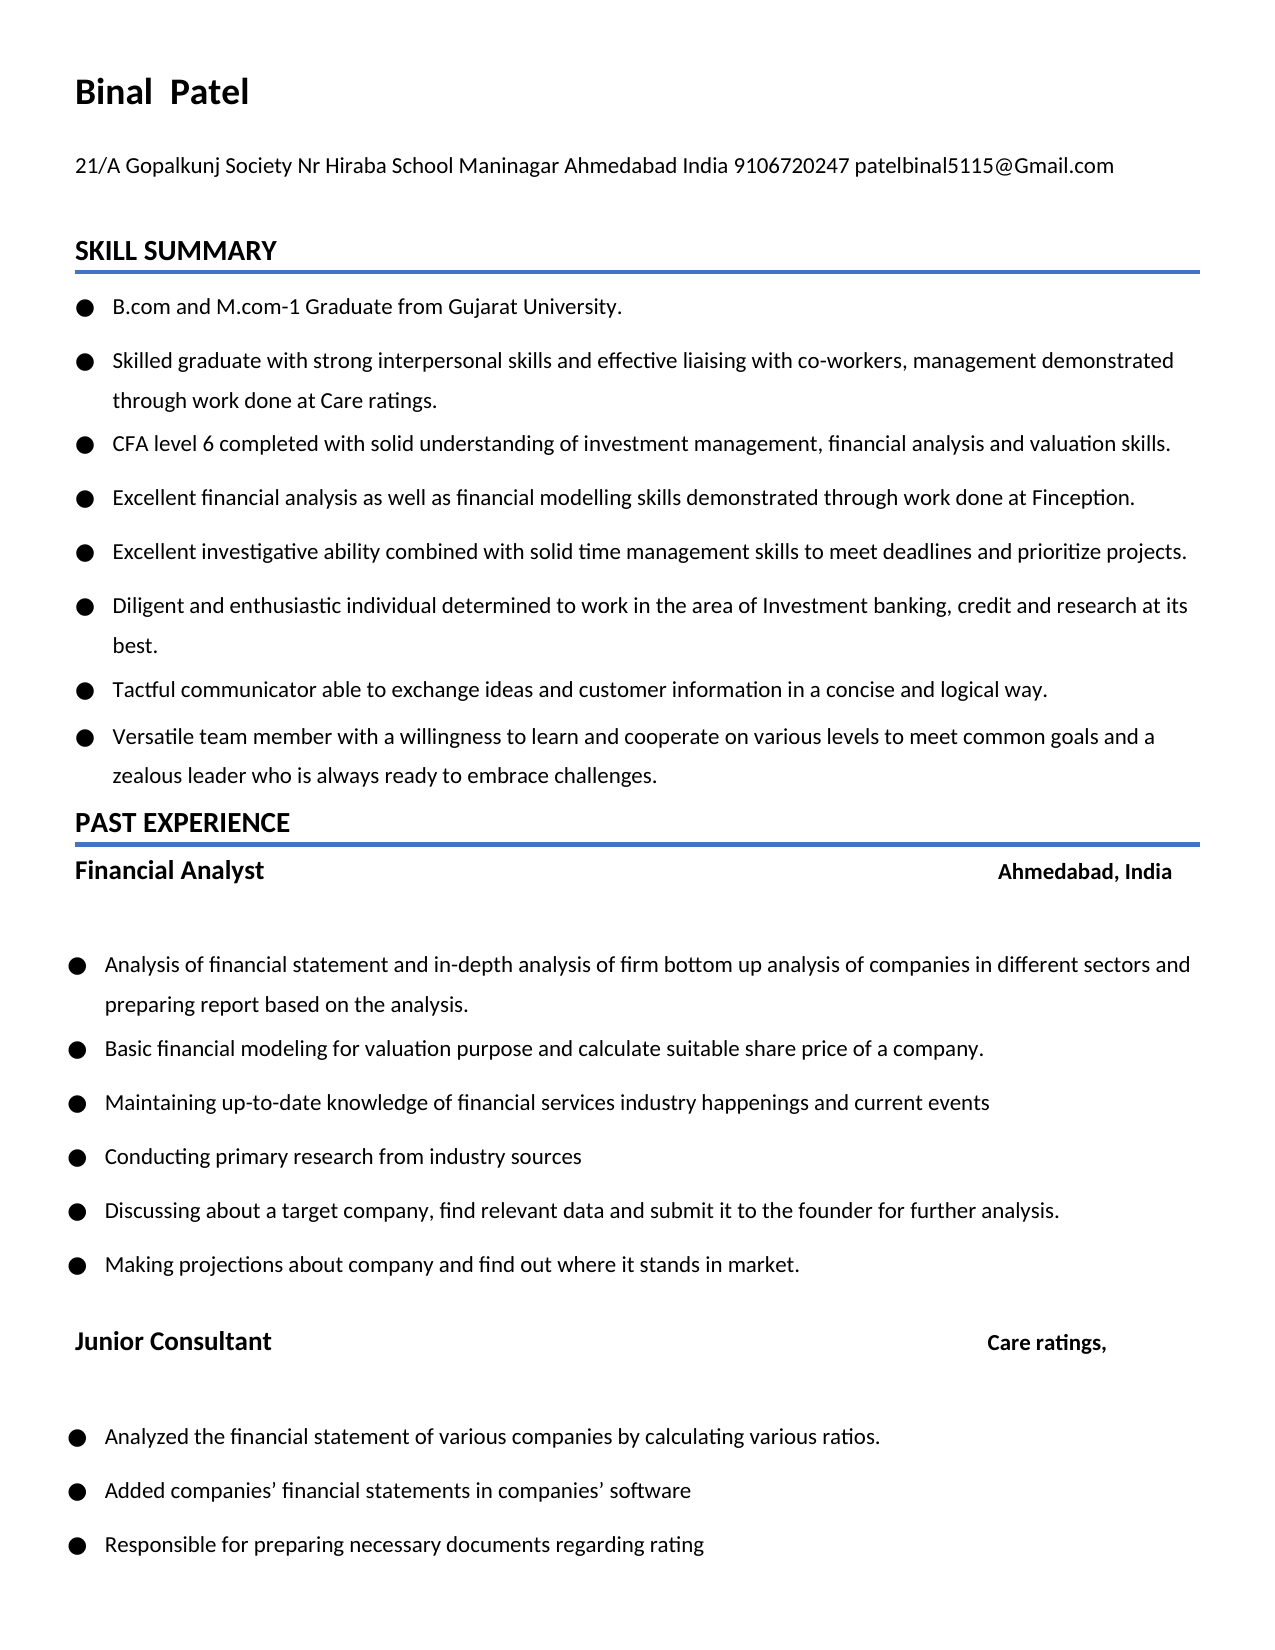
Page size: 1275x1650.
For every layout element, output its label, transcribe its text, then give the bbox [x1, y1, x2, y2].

list Diligent and enthusiastic individual determined to work in the area of Investment banking, credit and research at its best. [75, 580, 1200, 659]
text Financial Analyst Ahmedabad, India [75, 853, 1200, 918]
subtitle SKILL SUMMARY [75, 232, 1200, 270]
list Analysis of financial statement and in-depth analysis of firm bottom up analysis of companies in different sectors and preparing report based on the analysis. [67, 939, 1200, 1018]
list Maintaining up-to-date knowledge of financial services industry happenings and current events [67, 1076, 1200, 1123]
list Added companies’ financial statements in companies’ software [67, 1464, 1200, 1511]
list Conducting primary research from industry sources [67, 1130, 1200, 1177]
subtitle PAST EXPERIENCE [75, 804, 1200, 842]
list Analyzed the financial statement of various companies by calculating various ratios. [67, 1410, 1200, 1457]
list Tactful communicator able to exchange ideas and customer information in a concise and logical way. [75, 663, 1200, 710]
list CFA level 6 completed with solid understanding of investment management, financial analysis and valuation skills. [75, 418, 1200, 465]
list Discussing about a target company, find relevant data and submit it to the founder for further analysis. [67, 1184, 1200, 1231]
list Versatile team member with a willingness to learn and cooperate on various levels to meet common goals and a zealous leader who is always ready to embrace challenges. [75, 710, 1200, 789]
list Skilled graduate with strong interpersonal skills and effective liaising with co-workers, management demonstrated through work done at Care ratings. [75, 334, 1200, 414]
list Excellent financial analysis as well as financial modelling skills demonstrated through work done at Finception. [75, 472, 1200, 519]
list Basic financial modeling for valuation purpose and calculate suitable share price of a company. [67, 1022, 1200, 1069]
text Junior Consultant Care ratings, [75, 1324, 1200, 1389]
list Responsible for preparing necessary documents regarding rating [67, 1518, 1200, 1565]
list Excellent investigative ability combined with solid time management skills to meet deadlines and prioritize projects. [75, 526, 1200, 573]
list Making projections about company and find out where it stands in market. [67, 1238, 1200, 1285]
list B.com and M.com-1 Graduate from Gujarat University. [75, 281, 1200, 328]
